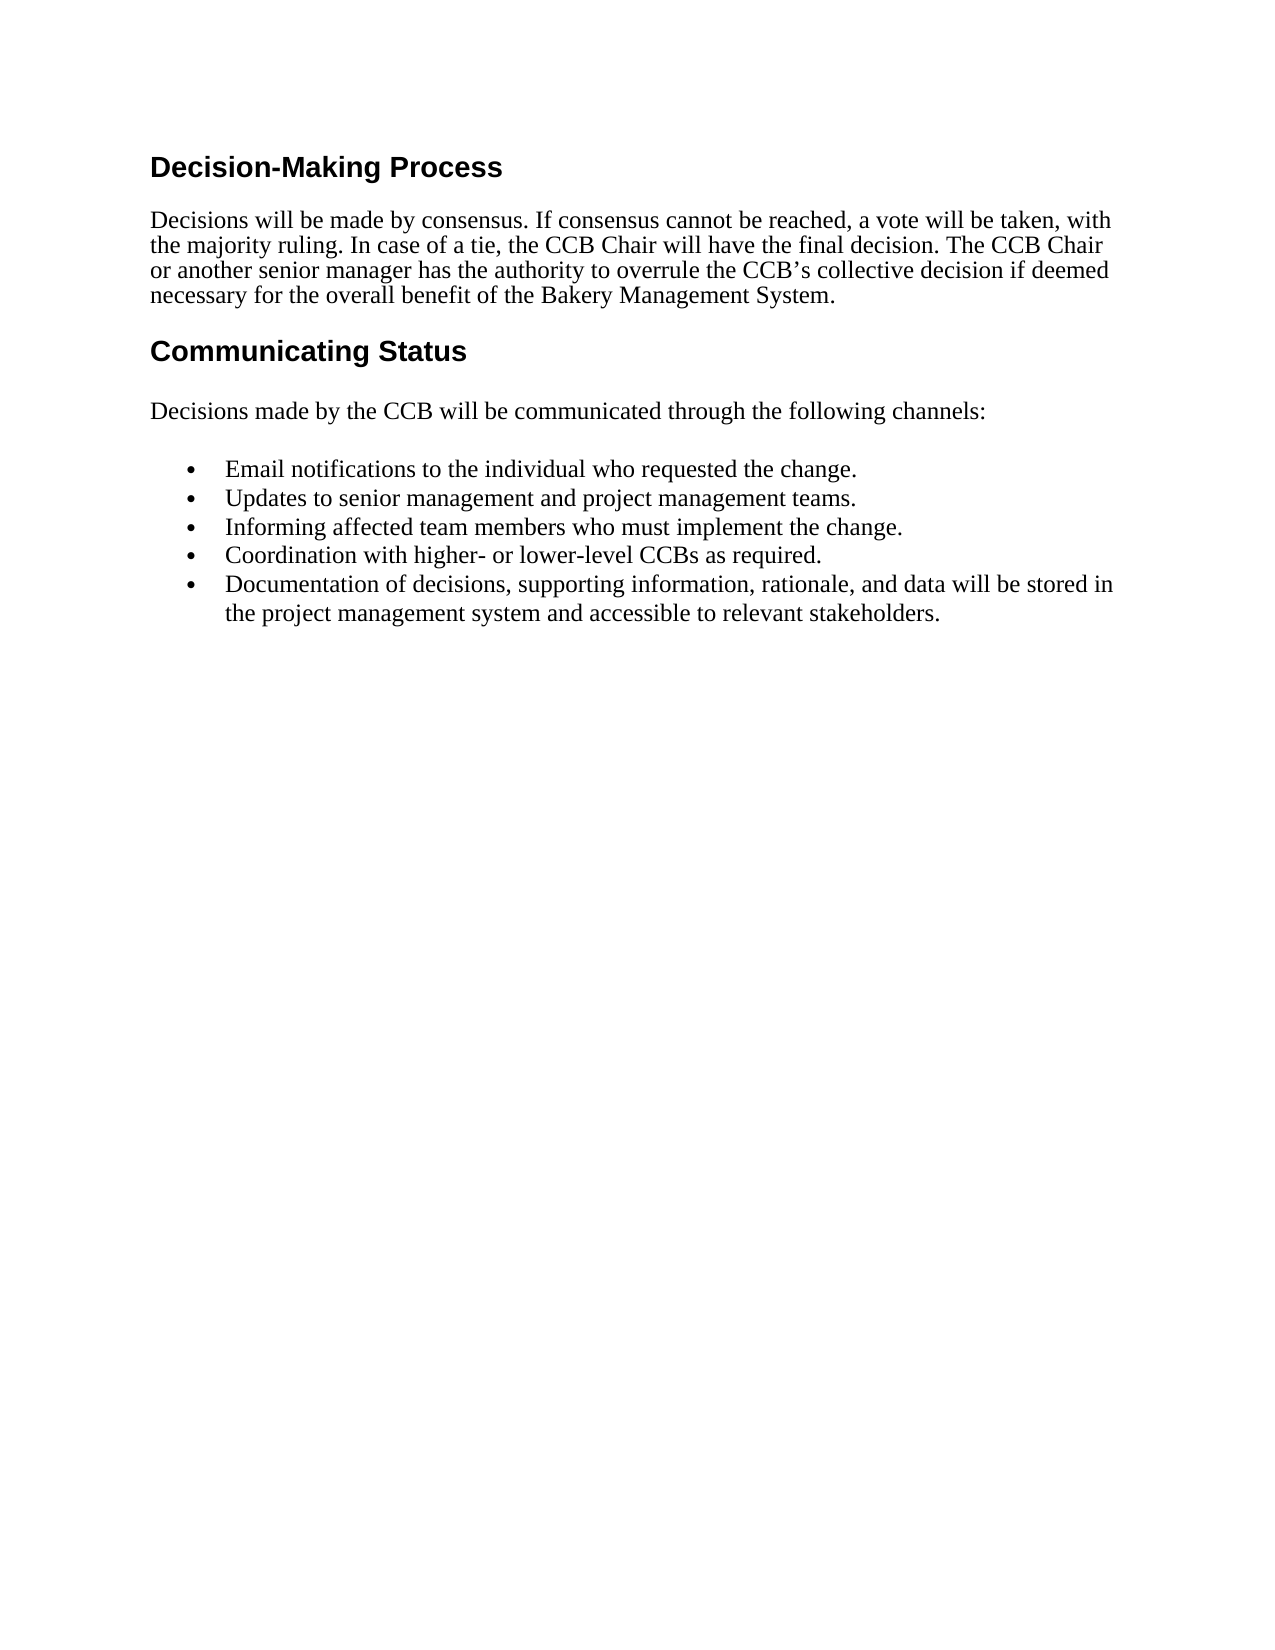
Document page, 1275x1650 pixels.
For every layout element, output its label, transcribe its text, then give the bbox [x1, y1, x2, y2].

list Email notifications to the individual who requested the change. [187, 454, 1125, 483]
list Documentation of decisions, supporting information, rationale, and data will be stored in the project management system and accessible to relevant stakeholders. [187, 569, 1125, 627]
list Coordination with higher- or lower-level CCBs as required. [187, 540, 1125, 569]
subtitle Decision-Making Process [150, 150, 1125, 183]
list Informing affected team members who must implement the change. [187, 512, 1125, 540]
subtitle Communicating Status [150, 333, 1125, 367]
list Updates to senior management and project management teams. [187, 483, 1125, 512]
text Decisions will be made by consensus. If consensus cannot be reached, a vote will be taken, with the majority ruling. In case of a tie, the CCB Chair will have the final decision. The CCB Chair or another senior manager has the authority to overrule the CCB’s collective decision if deemed necessary for the overall benefit of the Bakery Management System. [150, 208, 1125, 308]
text Decisions made by the CCB will be communicated through the following channels: [150, 396, 1125, 425]
